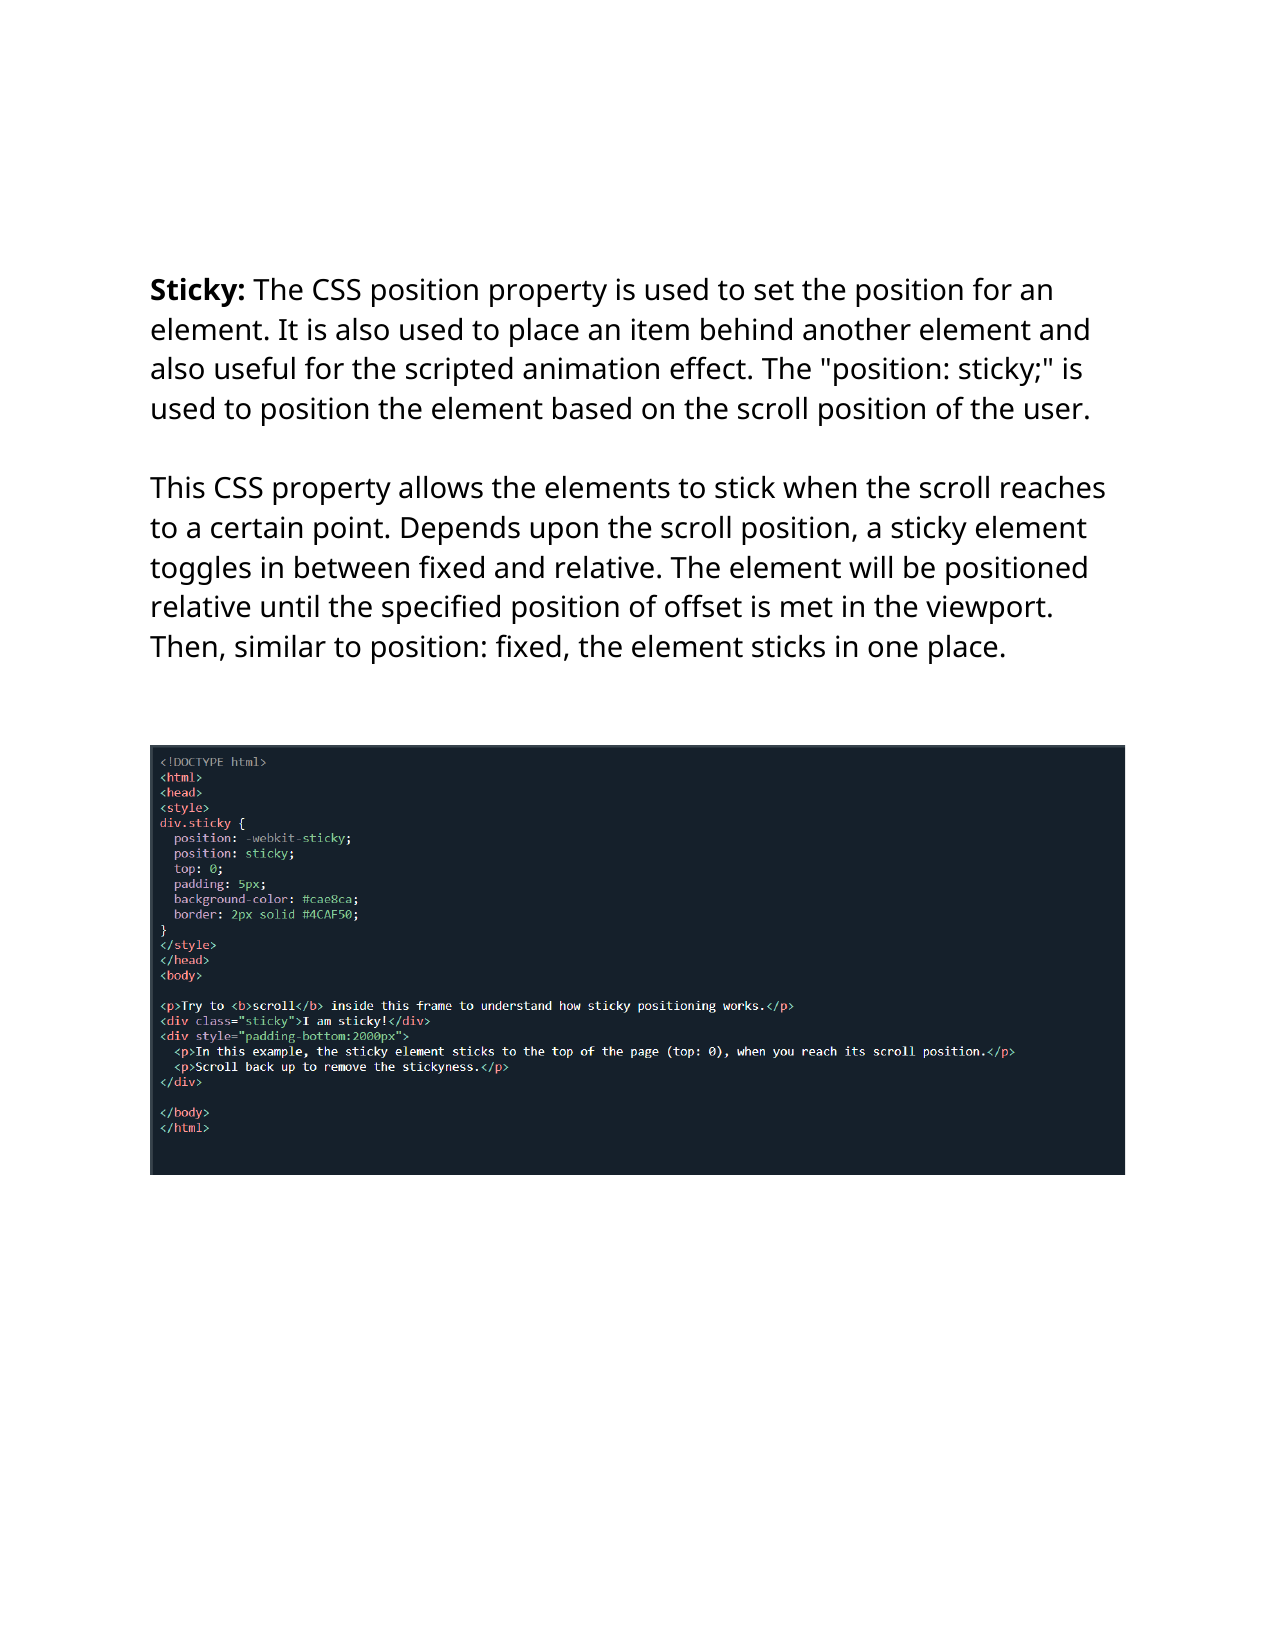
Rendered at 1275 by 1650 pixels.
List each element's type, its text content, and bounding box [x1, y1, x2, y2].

text This CSS property allows the elements to stick when the scroll reaches to a certain point. Depends upon the scroll position, a sticky element toggles in between fixed and relative. The element will be positioned relative until the specified position of offset is met in the viewport. Then, similar to position: fixed, the element sticks in one place. [150, 467, 1125, 666]
text Sticky: The CSS position property is used to set the position for an element. It is also used to place an item behind another element and also useful for the scripted animation effect. The "position: sticky;" is used to position the element based on the scroll position of the user. [150, 269, 1125, 428]
picture [150, 745, 1125, 1175]
